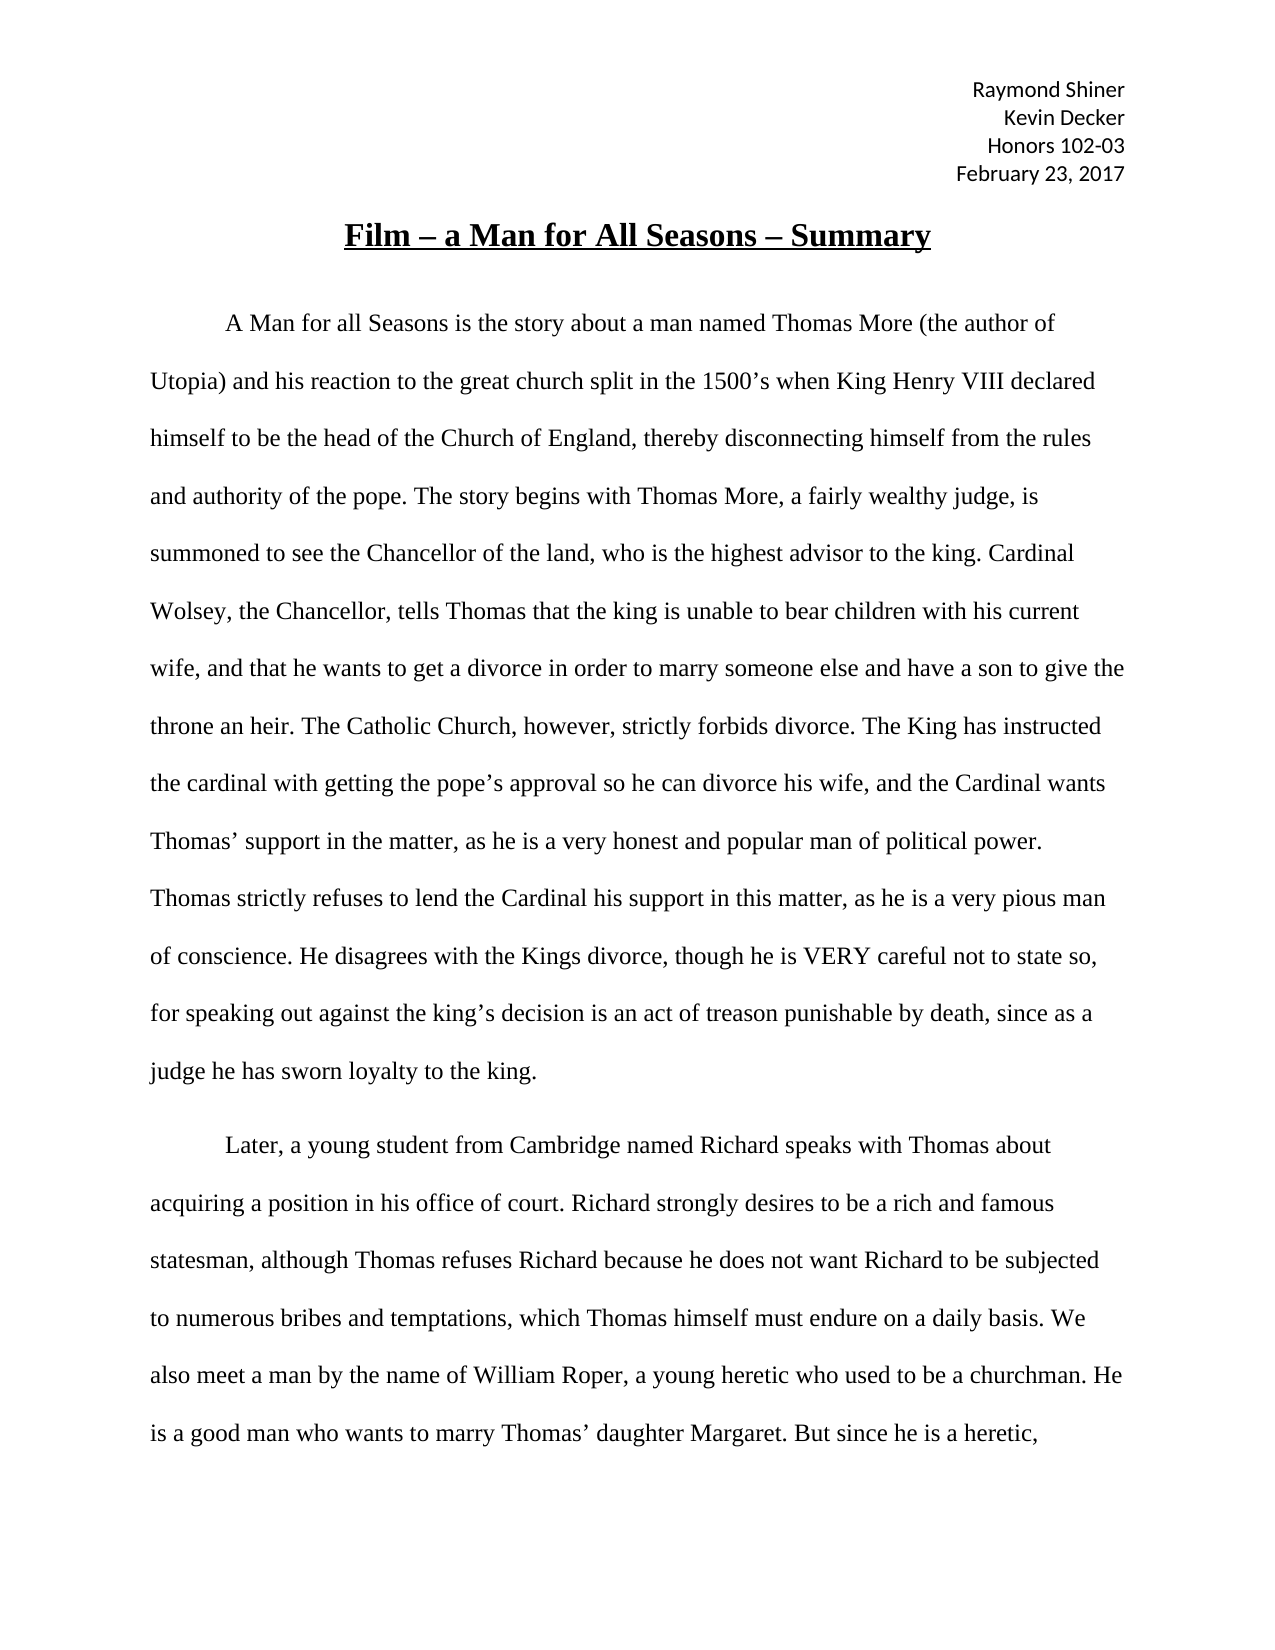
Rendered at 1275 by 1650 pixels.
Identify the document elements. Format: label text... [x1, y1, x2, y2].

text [150, 1130, 1125, 1446]
text Film – a Man for All Seasons – Summary [150, 215, 1125, 253]
text A Man for all Seasons is the story about a man named Thomas More (the author of Utopia) and his reaction to the great church split in the 1500’s when King Henry VIII declared himself to be the head of the Church of England, thereby disconnecting himself from the rules and authority of the pope. The story begins with Thomas More, a fairly wealthy judge, is summoned to see the Chancellor of the land, who is the highest advisor to the king. Cardinal Wolsey, the Chancellor, tells Thomas that the king is unable to bear children with his current wife, and that he wants to get a divorce in order to marry someone else and have a son to give the throne an heir. The Catholic Church, however, strictly forbids divorce. The King has instructed the cardinal with getting the pope’s approval so he can divorce his wife, and the Cardinal wants Thomas’ support in the matter, as he is a very honest and popular man of political power. Thomas strictly refuses to lend the Cardinal his support in this matter, as he is a very pious man of conscience. He disagrees with the Kings divorce, though he is VERY careful not to state so, for speaking out against the king’s decision is an act of treason punishable by death, since as a judge he has sworn loyalty to the king. [150, 308, 1125, 1085]
